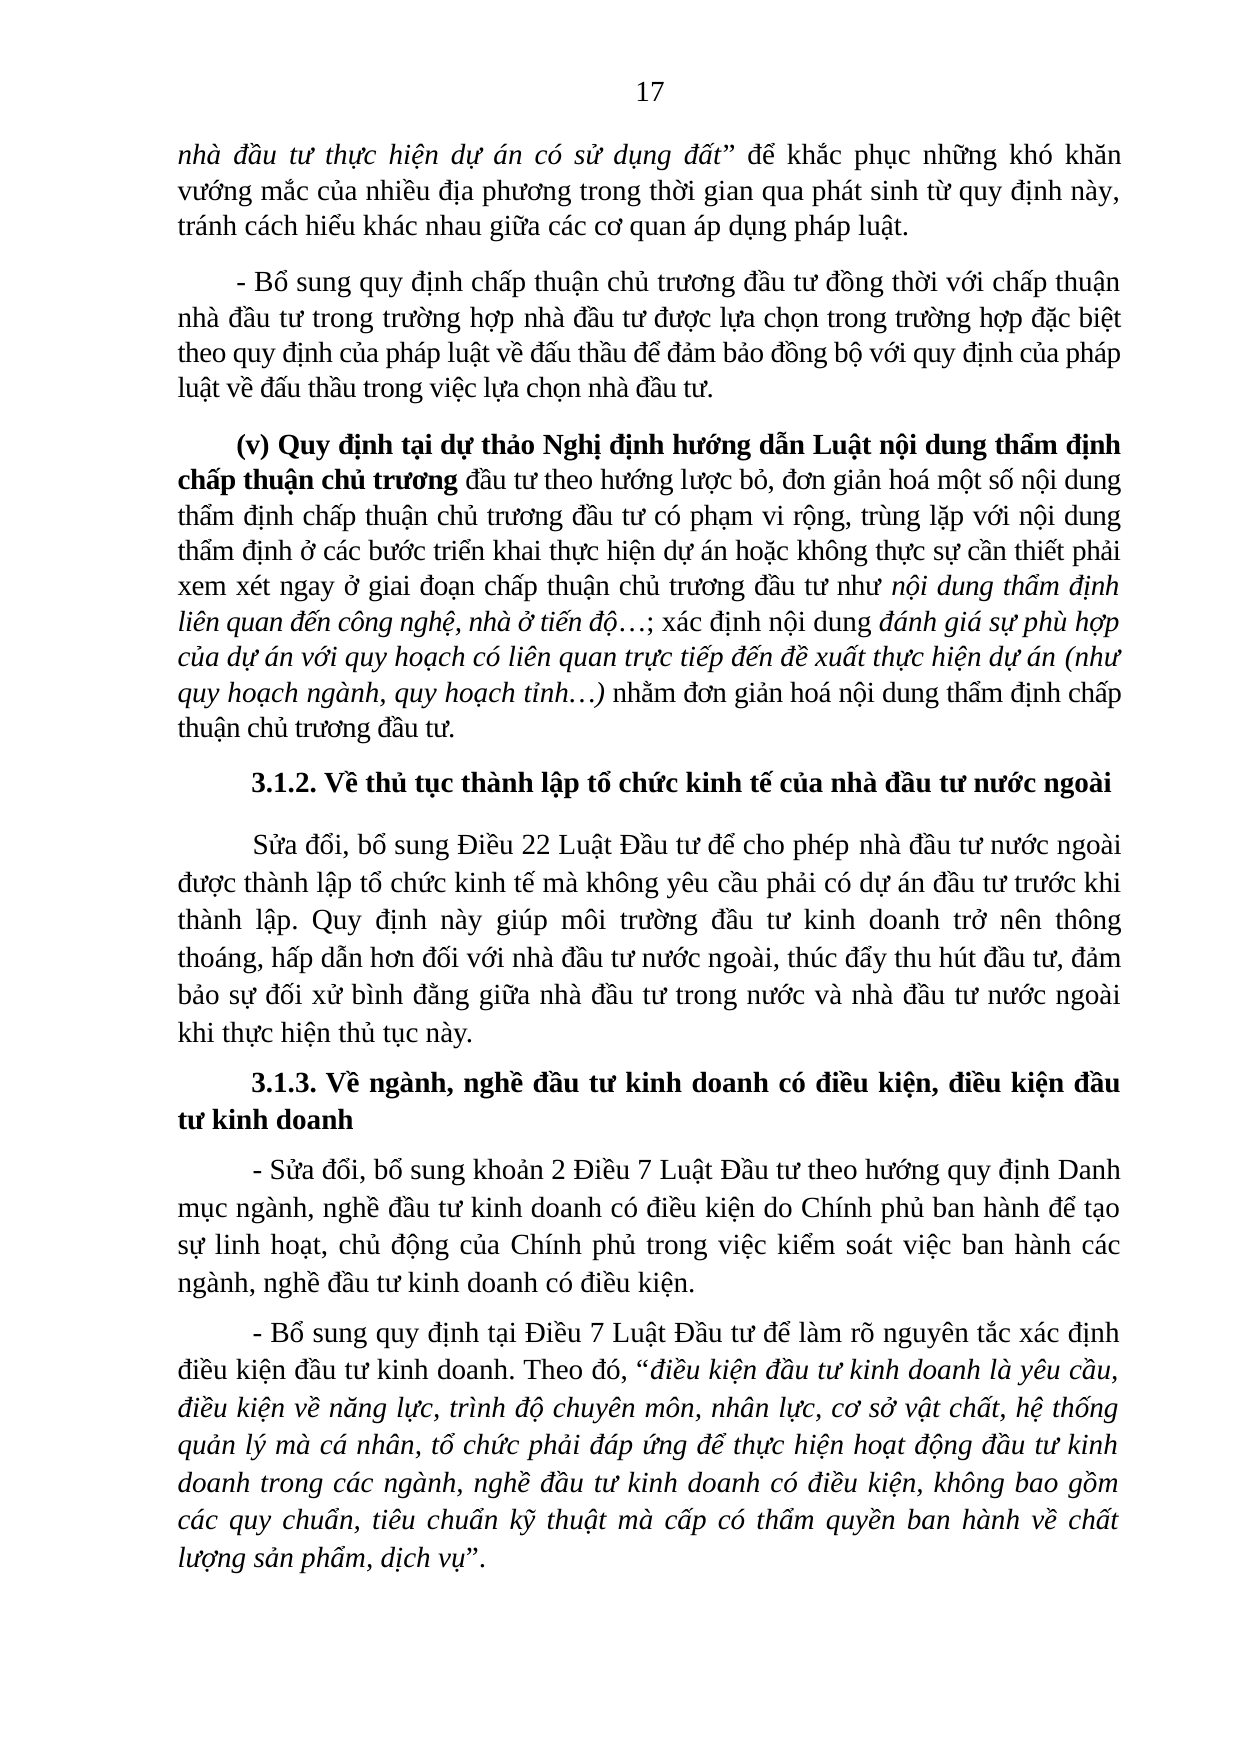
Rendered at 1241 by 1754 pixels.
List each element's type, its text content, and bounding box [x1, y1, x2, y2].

text 3.1.2. Về thủ tục thành lập tổ chức kinh tế của nhà đầu tư nước ngoài [177, 765, 1122, 799]
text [177, 136, 1122, 242]
text Sửa đổi, bổ sung Điều 22 Luật Đầu tư để cho phép nhà đầu tư nước ngoài được thành lập tổ chức kinh tế mà không yêu cầu phải có dự án đầu tư trước khi thành lập. Quy định này giúp môi trường đầu tư kinh doanh trở nên thông thoáng, hấp dẫn hơn đối với nhà đầu tư nước ngoài, thúc đẩy thu hút đầu tư, đảm bảo sự đối xử bình đằng giữa nhà đầu tư trong nước và nhà đầu tư nước ngoài khi thực hiện thủ tục này. [177, 825, 1122, 1050]
text (v) Quy định tại dự thảo Nghị định hướng dẫn Luật nội dung thẩm định chấp thuận chủ trương đầu tư theo hướng lược bỏ, đơn giản hoá một số nội dung thẩm định chấp thuận chủ trương đầu tư có phạm vi rộng, trùng lặp với nội dung thẩm định ở các bước triển khai thực hiện dự án hoặc không thực sự cần thiết phải xem xét ngay ở giai đoạn chấp thuận chủ trương đầu tư như nội dung thẩm định liên quan đến công nghệ, nhà ở tiến độ…; xác định nội dung đánh giá sự phù hợp của dự án với quy hoạch có liên quan trực tiếp đến đề xuất thực hiện dự án (như quy hoạch ngành, quy hoạch tỉnh…) nhằm đơn giản hoá nội dung thẩm định chấp thuận chủ trương đầu tư. [177, 426, 1122, 744]
text - Bổ sung quy định chấp thuận chủ trương đầu tư đồng thời với chấp thuận nhà đầu tư trong trường hợp nhà đầu tư được lựa chọn trong trường hợp đặc biệt theo quy định của pháp luật về đấu thầu để đảm bảo đồng bộ với quy định của pháp luật về đấu thầu trong việc lựa chọn nhà đầu tư. [177, 263, 1122, 405]
text - Bổ sung quy định tại Điều 7 Luật Đầu tư để làm rõ nguyên tắc xác định điều kiện đầu tư kinh doanh. Theo đó, “điều kiện đầu tư kinh doanh là yêu cầu, điều kiện về năng lực, trình độ chuyên môn, nhân lực, cơ sở vật chất, hệ thống quản lý mà cá nhân, tổ chức phải đáp ứng để thực hiện hoạt động đầu tư kinh doanh trong các ngành, nghề đầu tư kinh doanh có điều kiện, không bao gồm các quy chuẩn, tiêu chuẩn kỹ thuật mà cấp có thẩm quyền ban hành về chất lượng sản phẩm, dịch vụ”. [177, 1312, 1122, 1575]
text - Sửa đổi, bổ sung khoản 2 Điều 7 Luật Đầu tư theo hướng quy định Danh mục ngành, nghề đầu tư kinh doanh có điều kiện do Chính phủ ban hành để tạo sự linh hoạt, chủ động của Chính phủ trong việc kiểm soát việc ban hành các ngành, nghề đầu tư kinh doanh có điều kiện. [177, 1150, 1122, 1300]
text 3.1.3. Về ngành, nghề đầu tư kinh doanh có điều kiện, điều kiện đầu tư kinh doanh [177, 1062, 1122, 1137]
